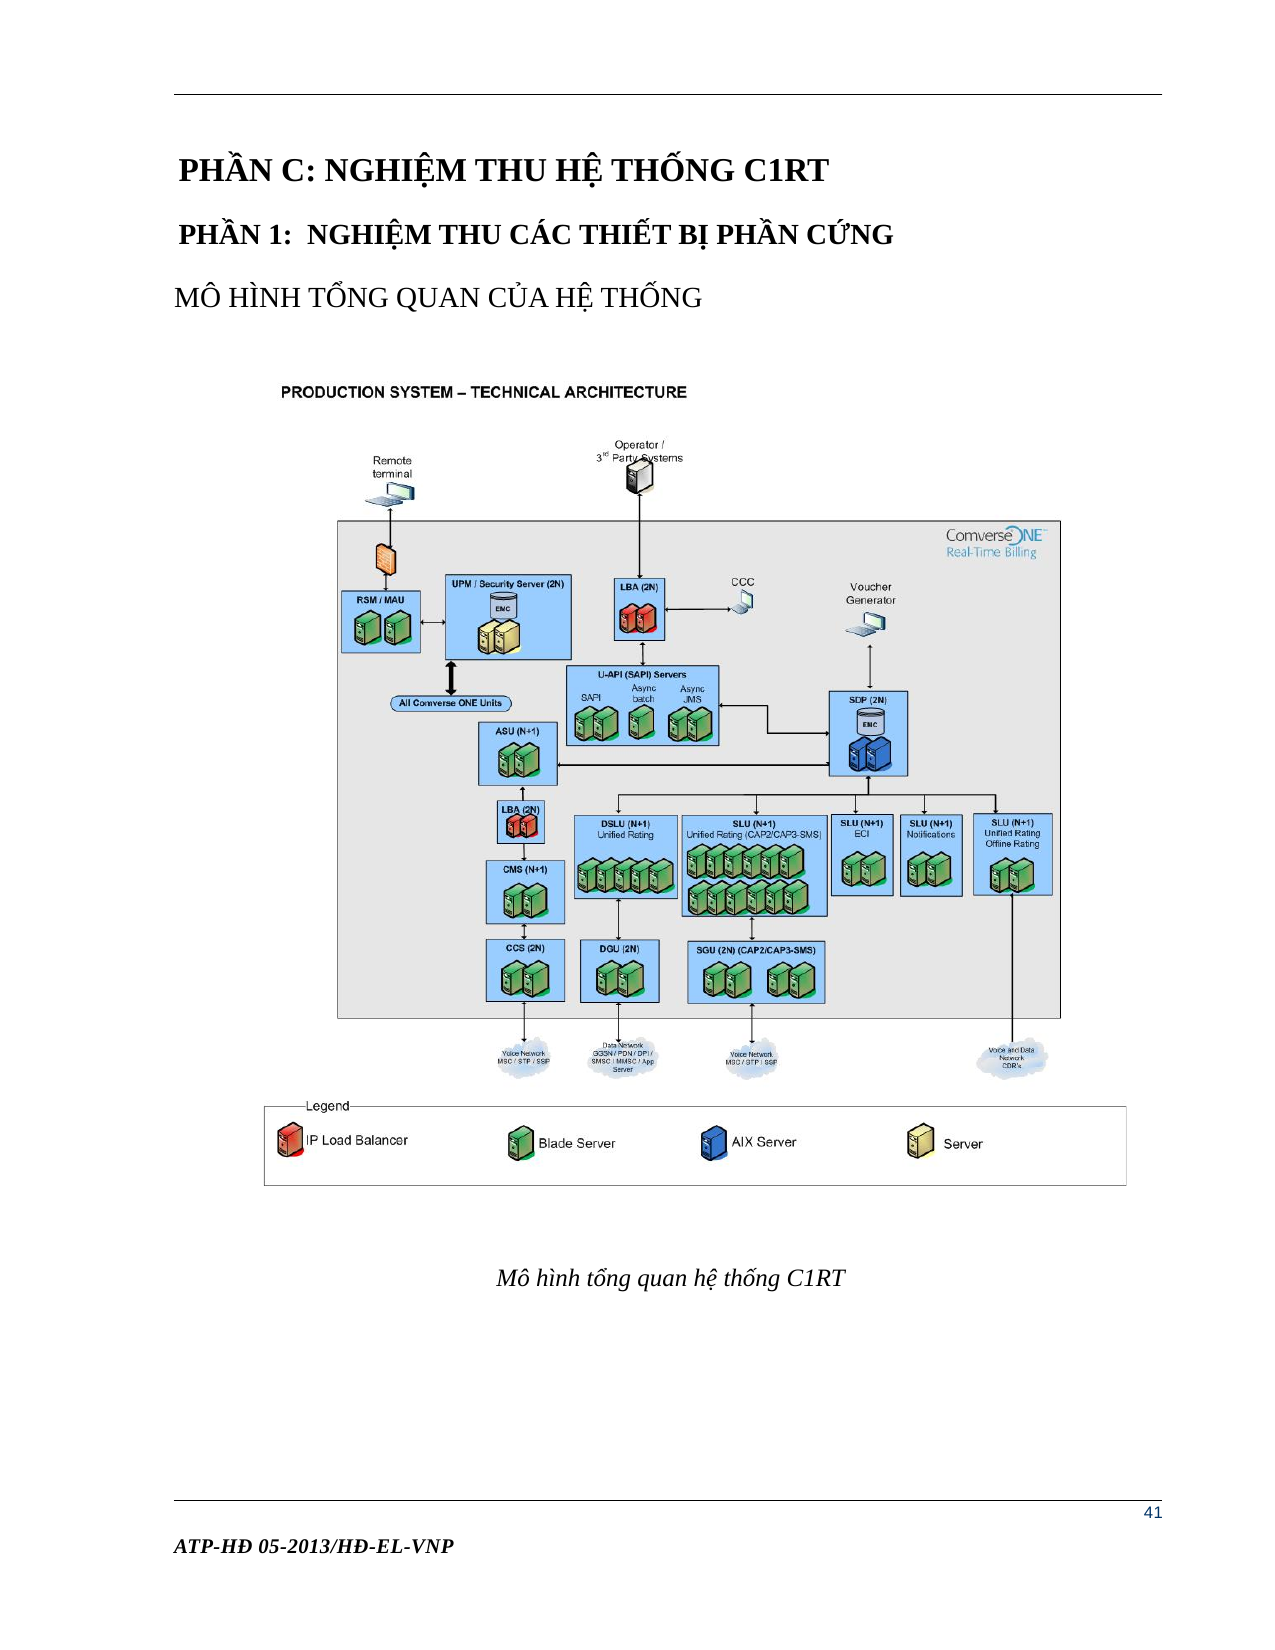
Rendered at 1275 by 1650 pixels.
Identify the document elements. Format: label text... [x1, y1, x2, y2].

subtitle MÔ HÌNH TỔNG QUAN CỦA HỆ THỐNG [174, 280, 1162, 314]
subtitle PHẦN 1: NGHIỆM THU CÁC THIẾT BỊ PHẦN CỨNG [178, 217, 1162, 251]
subtitle PHẦN C: NGHIỆM THU HỆ THỐNG C1RT [178, 150, 1162, 188]
picture [263, 381, 1127, 1186]
subtitle Mô hình tổng quan hệ thống C1RT [178, 1263, 1162, 1292]
